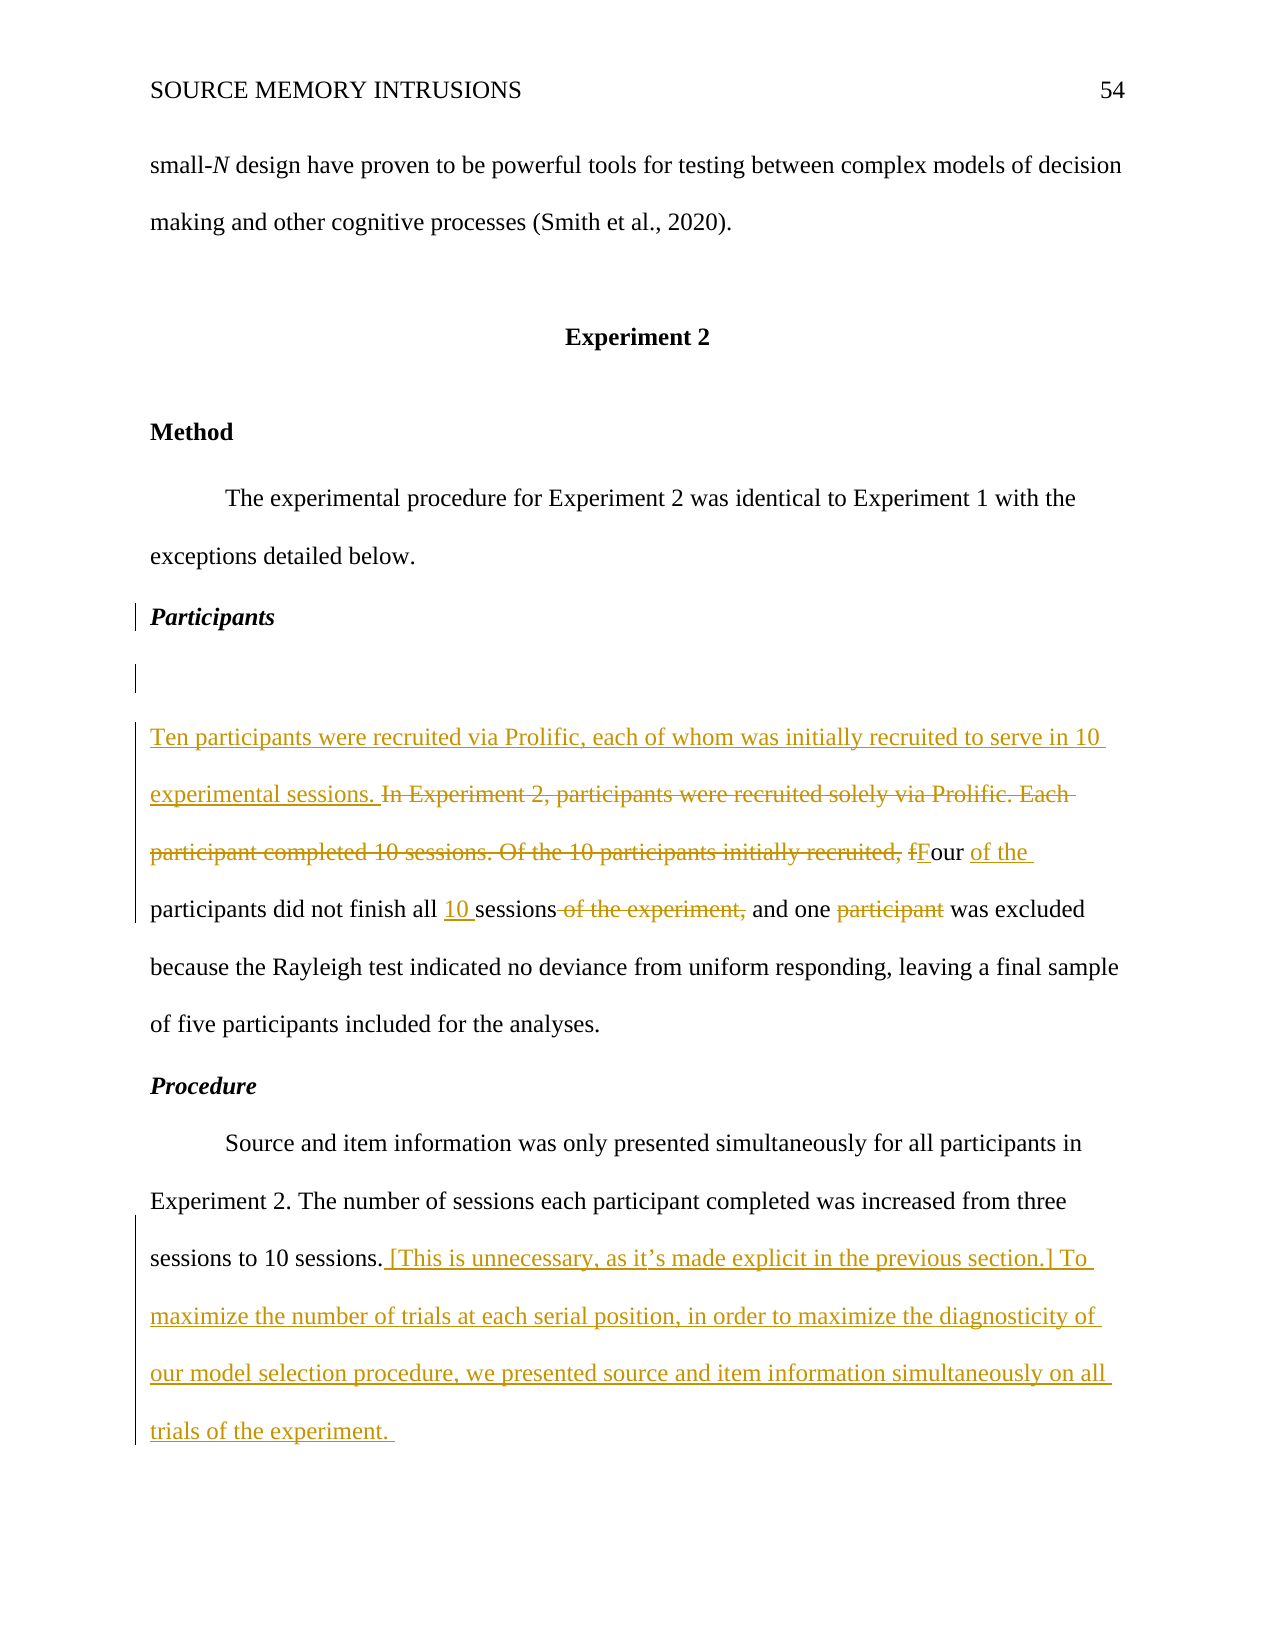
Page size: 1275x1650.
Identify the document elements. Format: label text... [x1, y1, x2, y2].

text Source and item information was only presented simultaneously for all participants in Experiment 2. The number of sessions each participant completed was increased from three sessions to 10 sessions. [150, 1128, 1125, 1444]
text our participants did not finish all sessions and one was excluded because the Rayleigh test indicated no deviance from uniform responding, leaving a final sample of five participants included for the analyses. [150, 722, 1125, 1038]
subtitle Participants [150, 602, 1125, 631]
subtitle Procedure [150, 1071, 1125, 1099]
text The experimental procedure for Experiment 2 was identical to Experiment 1 with the exceptions detailed below. [150, 483, 1125, 569]
subtitle Experiment 2 [150, 322, 1125, 351]
subtitle Method [150, 417, 1125, 446]
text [150, 150, 1125, 236]
